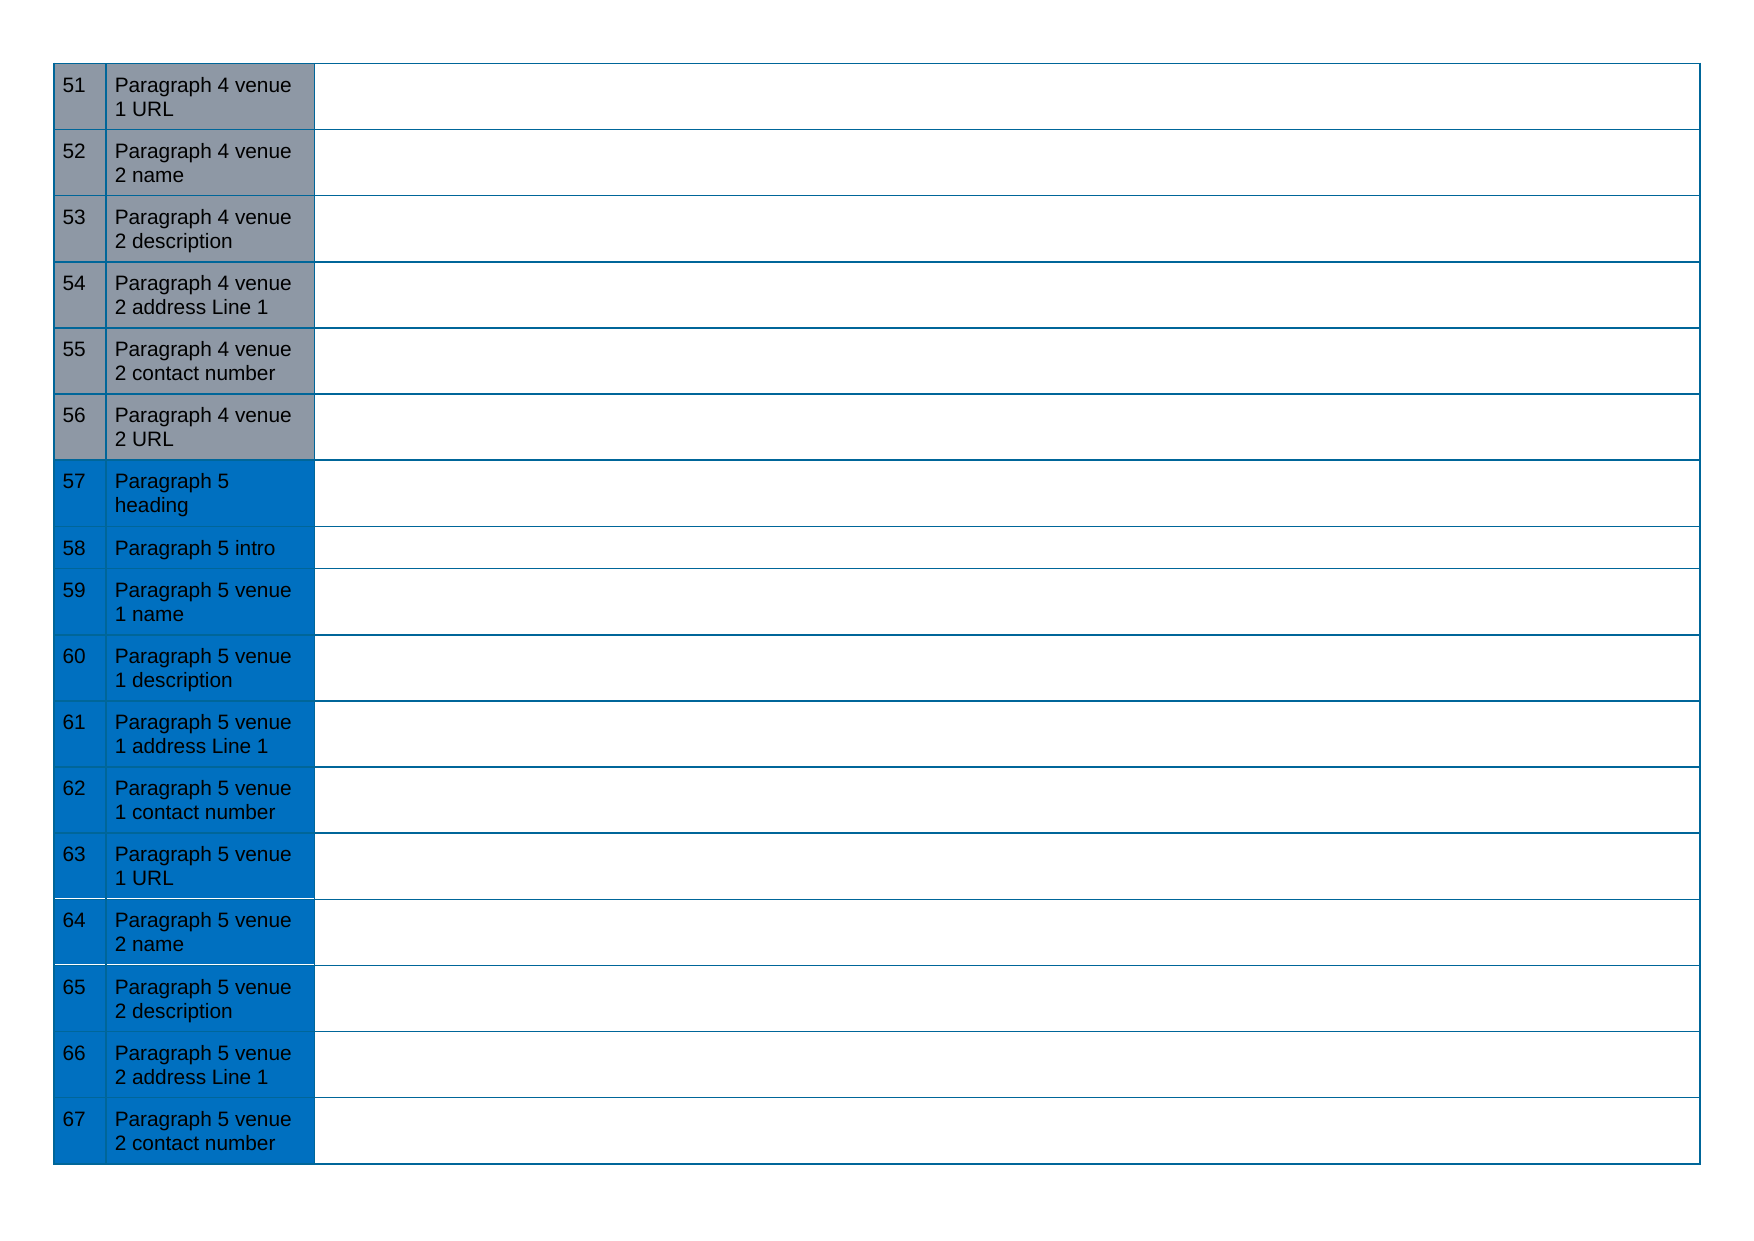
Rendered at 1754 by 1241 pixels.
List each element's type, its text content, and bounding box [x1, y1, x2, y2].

table_cell Paragraph 5 venue 2 contact number [107, 1098, 314, 1163]
table_cell [315, 263, 1699, 327]
table_cell Paragraph 4 venue 1 URL [107, 64, 314, 129]
table_cell [315, 329, 1699, 393]
table_cell 55 [55, 329, 105, 393]
table_cell 61 [55, 702, 105, 766]
table_cell Paragraph 5 intro [107, 527, 314, 568]
table_cell [315, 196, 1699, 261]
table_cell [315, 900, 1699, 964]
table_cell Paragraph 4 venue 2 address Line 1 [107, 263, 314, 327]
table_cell [315, 1032, 1699, 1097]
table_cell [315, 527, 1699, 568]
table_cell 66 [55, 1032, 105, 1097]
table_cell 54 [55, 263, 105, 327]
table_cell 53 [55, 196, 105, 261]
table_cell 56 [55, 395, 105, 459]
table_cell Paragraph 5 venue 2 description [107, 966, 314, 1031]
table_cell 63 [55, 834, 105, 898]
table_cell [315, 64, 1699, 129]
table_cell Paragraph 4 venue 2 description [107, 196, 314, 261]
table_cell Paragraph 5 venue 1 name [107, 569, 314, 634]
table_cell Paragraph 4 venue 2 contact number [107, 329, 314, 393]
table_cell [315, 636, 1699, 700]
table_cell Paragraph 5 venue 1 description [107, 636, 314, 700]
table_cell 64 [55, 900, 105, 964]
table_cell 57 [55, 461, 105, 526]
table_cell 60 [55, 636, 105, 700]
table_cell Paragraph 5 venue 1 contact number [107, 768, 314, 832]
table_cell 67 [55, 1098, 105, 1163]
table_cell 62 [55, 768, 105, 832]
table_cell [315, 395, 1699, 459]
table_cell [315, 130, 1699, 195]
table_cell 59 [55, 569, 105, 634]
table_cell 51 [55, 64, 105, 129]
table_cell [315, 768, 1699, 832]
table_cell [315, 461, 1699, 526]
table_cell 58 [55, 527, 105, 568]
table_cell Paragraph 4 venue 2 URL [107, 395, 314, 459]
table_cell 52 [55, 130, 105, 195]
table_cell Paragraph 5 venue 1 URL [107, 834, 314, 898]
table_cell [315, 966, 1699, 1031]
table_cell Paragraph 5 venue 1 address Line 1 [107, 702, 314, 766]
table_cell Paragraph 5 heading [107, 461, 314, 526]
table_cell [315, 1098, 1699, 1163]
table_cell Paragraph 5 venue 2 address Line 1 [107, 1032, 314, 1097]
table_cell 65 [55, 966, 105, 1031]
table_cell [315, 569, 1699, 634]
table_cell [315, 702, 1699, 766]
table_cell [315, 834, 1699, 898]
table_cell Paragraph 4 venue 2 name [107, 130, 314, 195]
table_cell Paragraph 5 venue 2 name [107, 900, 314, 964]
